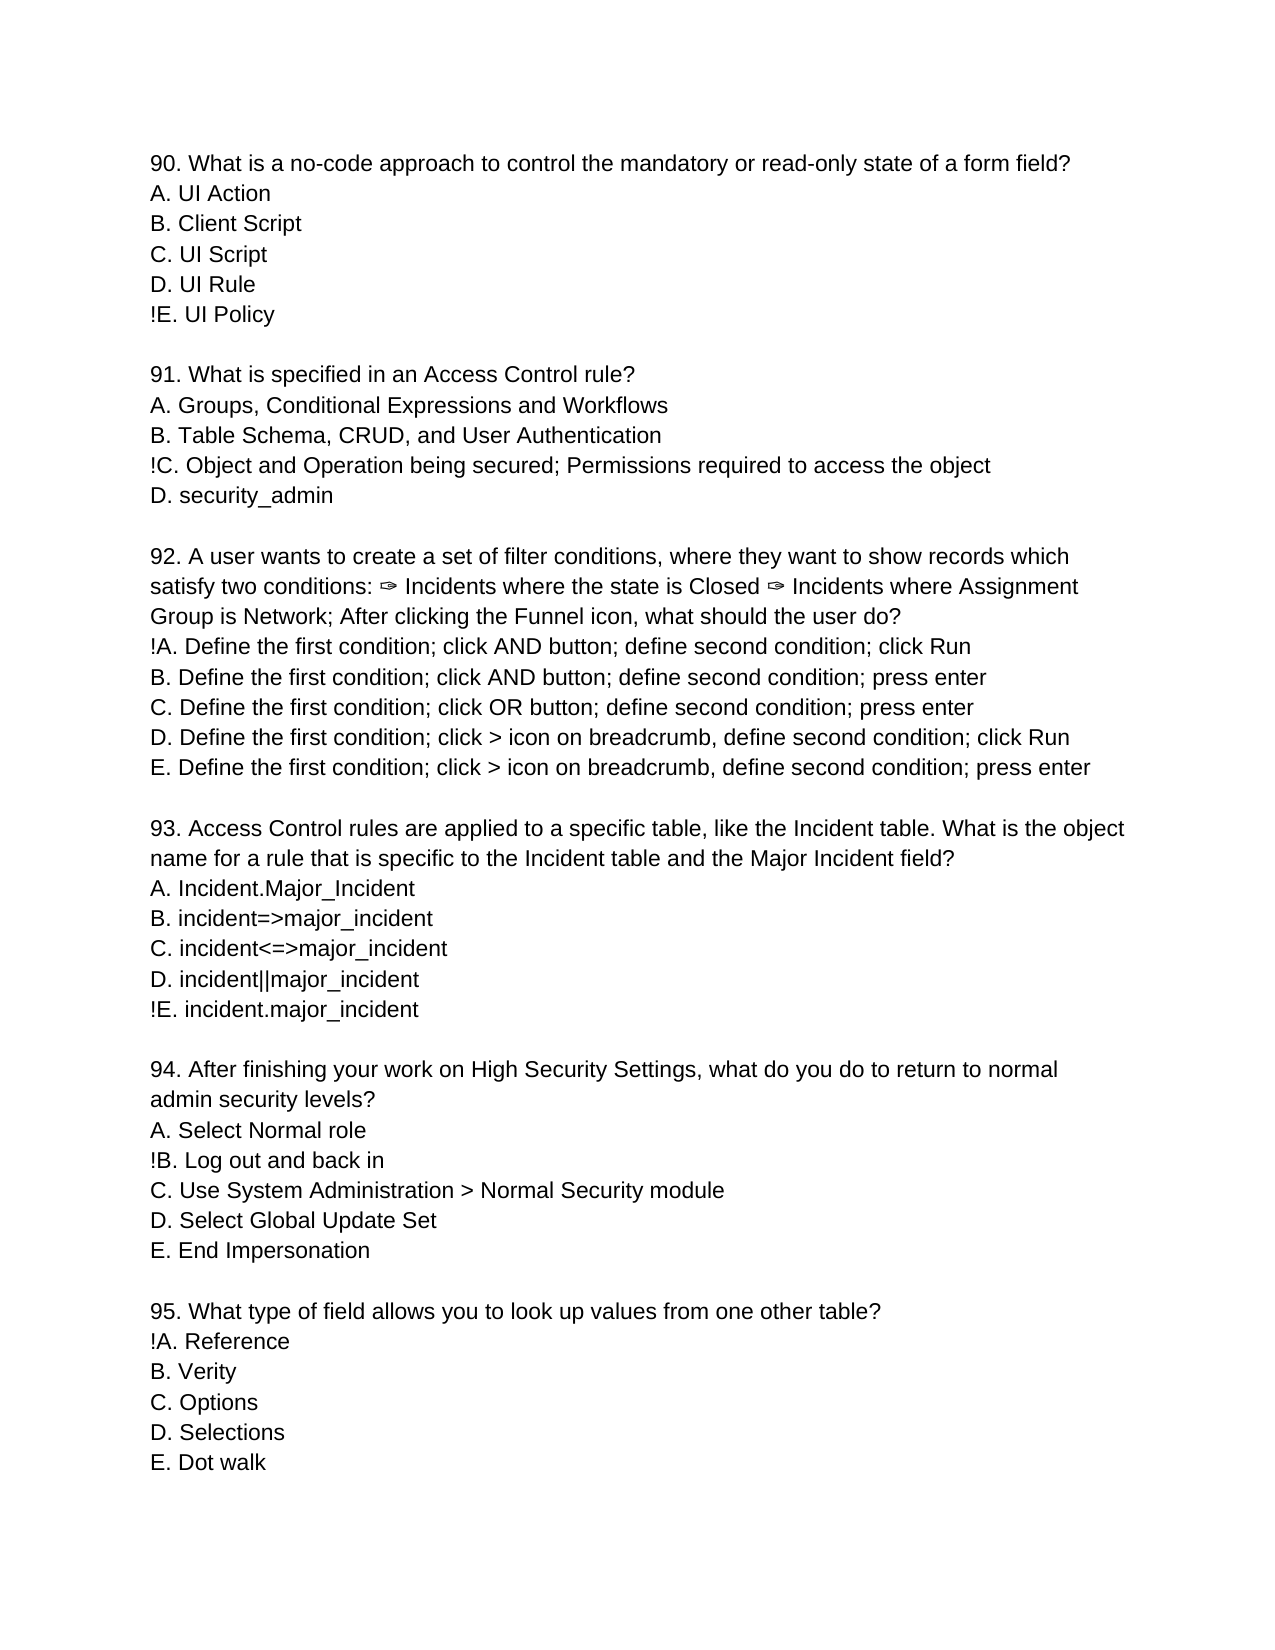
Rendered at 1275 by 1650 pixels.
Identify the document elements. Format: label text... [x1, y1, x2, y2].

text E. Dot walk [150, 1449, 1125, 1475]
text A. Incident.Major_Incident [150, 875, 1125, 901]
text !E. UI Policy [150, 301, 1125, 327]
text B. Client Script [150, 210, 1125, 237]
text !A. Reference [150, 1328, 1125, 1354]
text !A. Define the first condition; click AND button; define second condition; click Run [150, 633, 1125, 660]
text 90. What is a no-code approach to control the mandatory or read-only state of a form field? [150, 150, 1125, 176]
text B. Table Schema, CRUD, and User Authentication [150, 422, 1125, 448]
text C. Options [150, 1388, 1125, 1415]
text B. Define the first condition; click AND button; define second condition; press enter [150, 663, 1125, 690]
text B. incident=>major_incident [150, 905, 1125, 932]
text C. UI Script [150, 241, 1125, 267]
text C. incident<=>major_incident [150, 935, 1125, 962]
text D. Select Global Update Set [150, 1207, 1125, 1234]
text !B. Log out and back in [150, 1147, 1125, 1173]
text B. Verity [150, 1358, 1125, 1385]
text 93. Access Control rules are applied to a specific table, like the Incident table. What is the object name for a rule that is specific to the Incident table and the Major Incident field? [150, 814, 1125, 871]
text C. Define the first condition; click OR button; define second condition; press enter [150, 694, 1125, 720]
text C. Use System Administration > Normal Security module [150, 1177, 1125, 1203]
text 92. A user wants to create a set of filter conditions, where they want to show records which satisfy two conditions: ✑ Incidents where the state is Closed ✑ Incidents where Assignment Group is Network; After clicking the Funnel icon, what should the user do? [150, 543, 1125, 629]
text 91. What is specified in an Access Control rule? [150, 361, 1125, 388]
text A. UI Action [150, 180, 1125, 207]
text D. UI Rule [150, 271, 1125, 297]
text A. Select Normal role [150, 1117, 1125, 1143]
text 94. After finishing your work on High Security Settings, what do you do to return to normal admin security levels? [150, 1056, 1125, 1113]
text D. incident||major_incident [150, 966, 1125, 992]
text 95. What type of field allows you to look up values from one other table? [150, 1298, 1125, 1324]
text D. Selections [150, 1419, 1125, 1445]
text E. Define the first condition; click > icon on breadcrumb, define second condition; press enter [150, 754, 1125, 781]
text !E. incident.major_incident [150, 996, 1125, 1022]
text !C. Object and Operation being secured; Permissions required to access the object [150, 452, 1125, 478]
text A. Groups, Conditional Expressions and Workflows [150, 392, 1125, 418]
text E. End Impersonation [150, 1237, 1125, 1264]
text D. Define the first condition; click > icon on breadcrumb, define second condition; click Run [150, 724, 1125, 750]
text D. security_admin [150, 482, 1125, 509]
